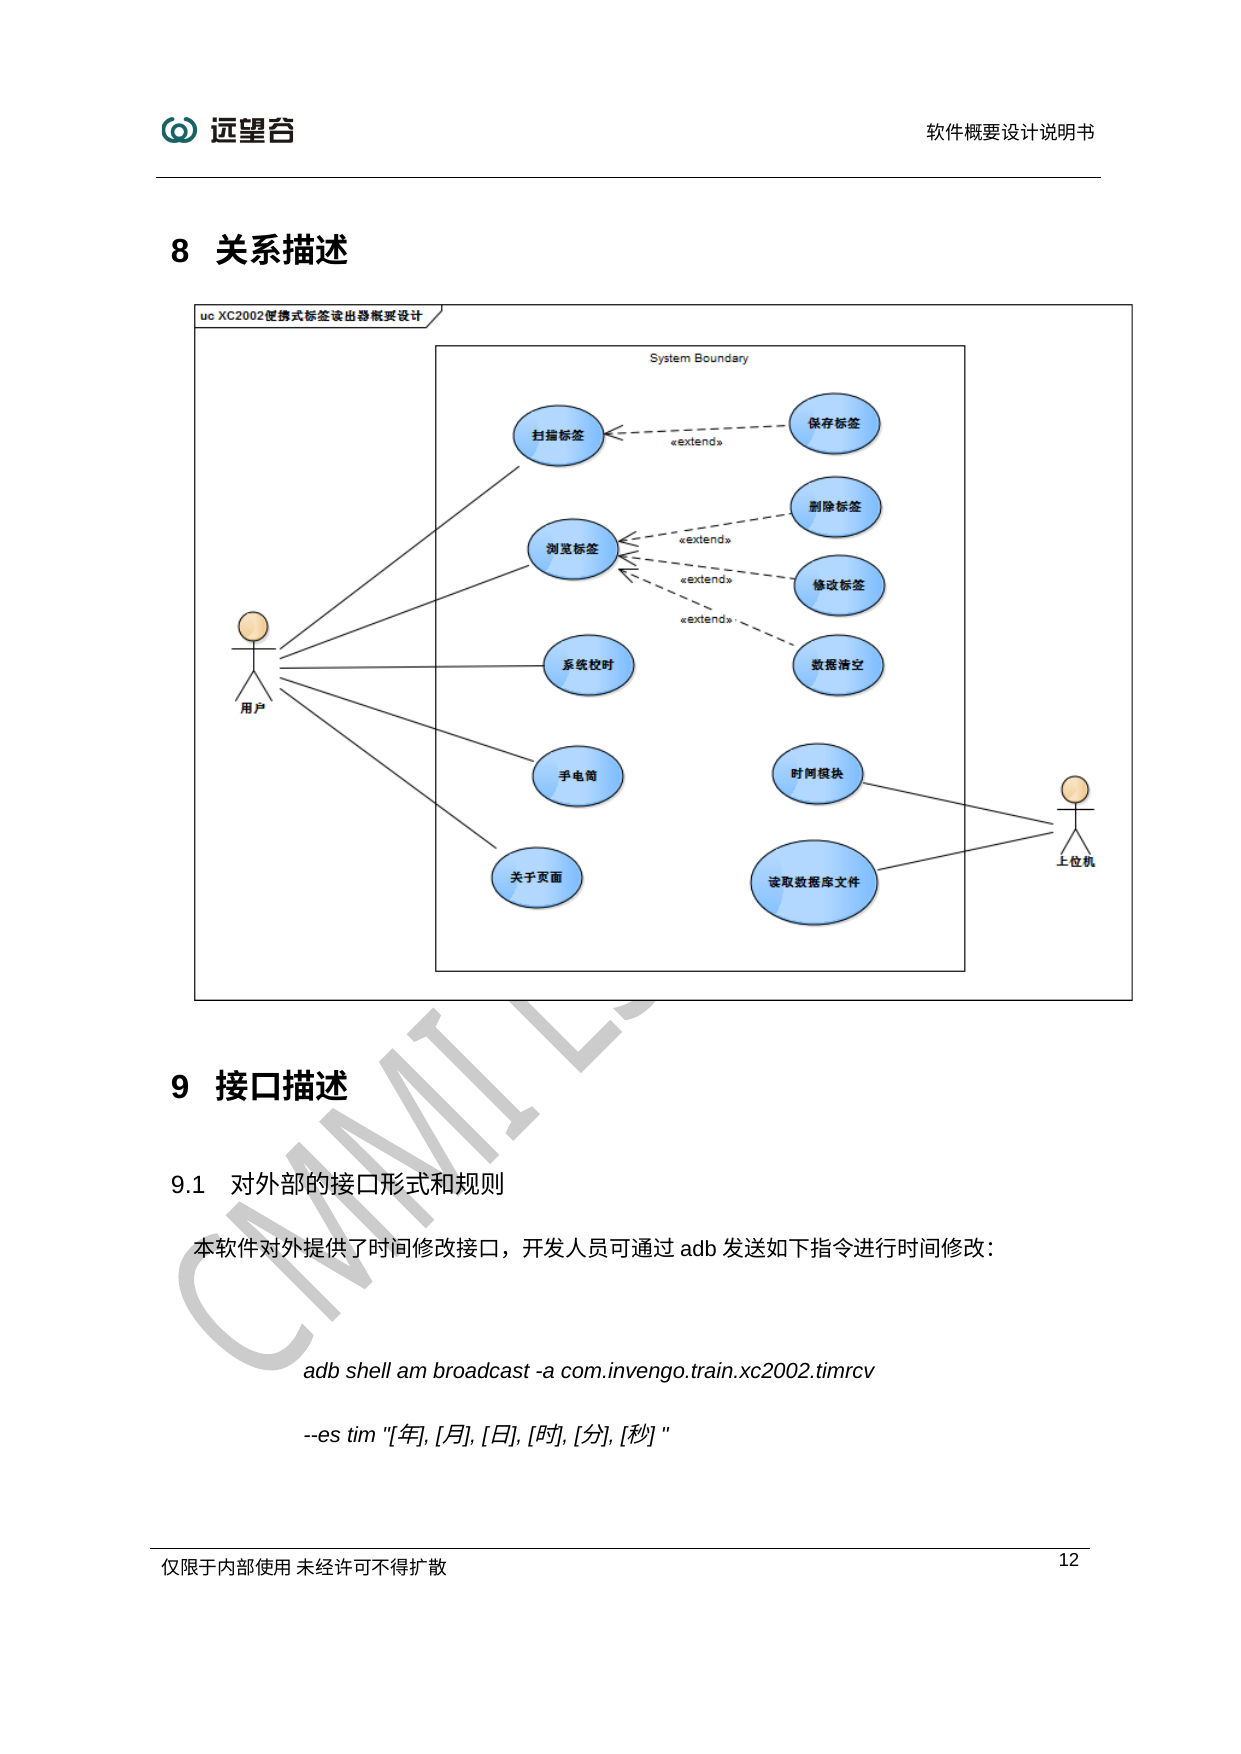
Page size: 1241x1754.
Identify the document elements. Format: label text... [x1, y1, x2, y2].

picture [193, 304, 1133, 1001]
picture [161, 117, 294, 143]
subtitle 接口描述 [171, 1059, 1090, 1108]
subtitle 对外部的接口形式和规则 [171, 1165, 1090, 1201]
text adb shell am broadcast -a com.invengo.train.xc2002.timrcv [303, 1358, 1090, 1384]
text 本软件对外提供了时间修改接口，开发人员可通过 adb 发送如下指令进行时间修改： [150, 1231, 1090, 1263]
subtitle 关系描述 [171, 224, 1090, 272]
text --es tim "[年], [月], [日], [时], [分], [秒] " [303, 1417, 1090, 1449]
